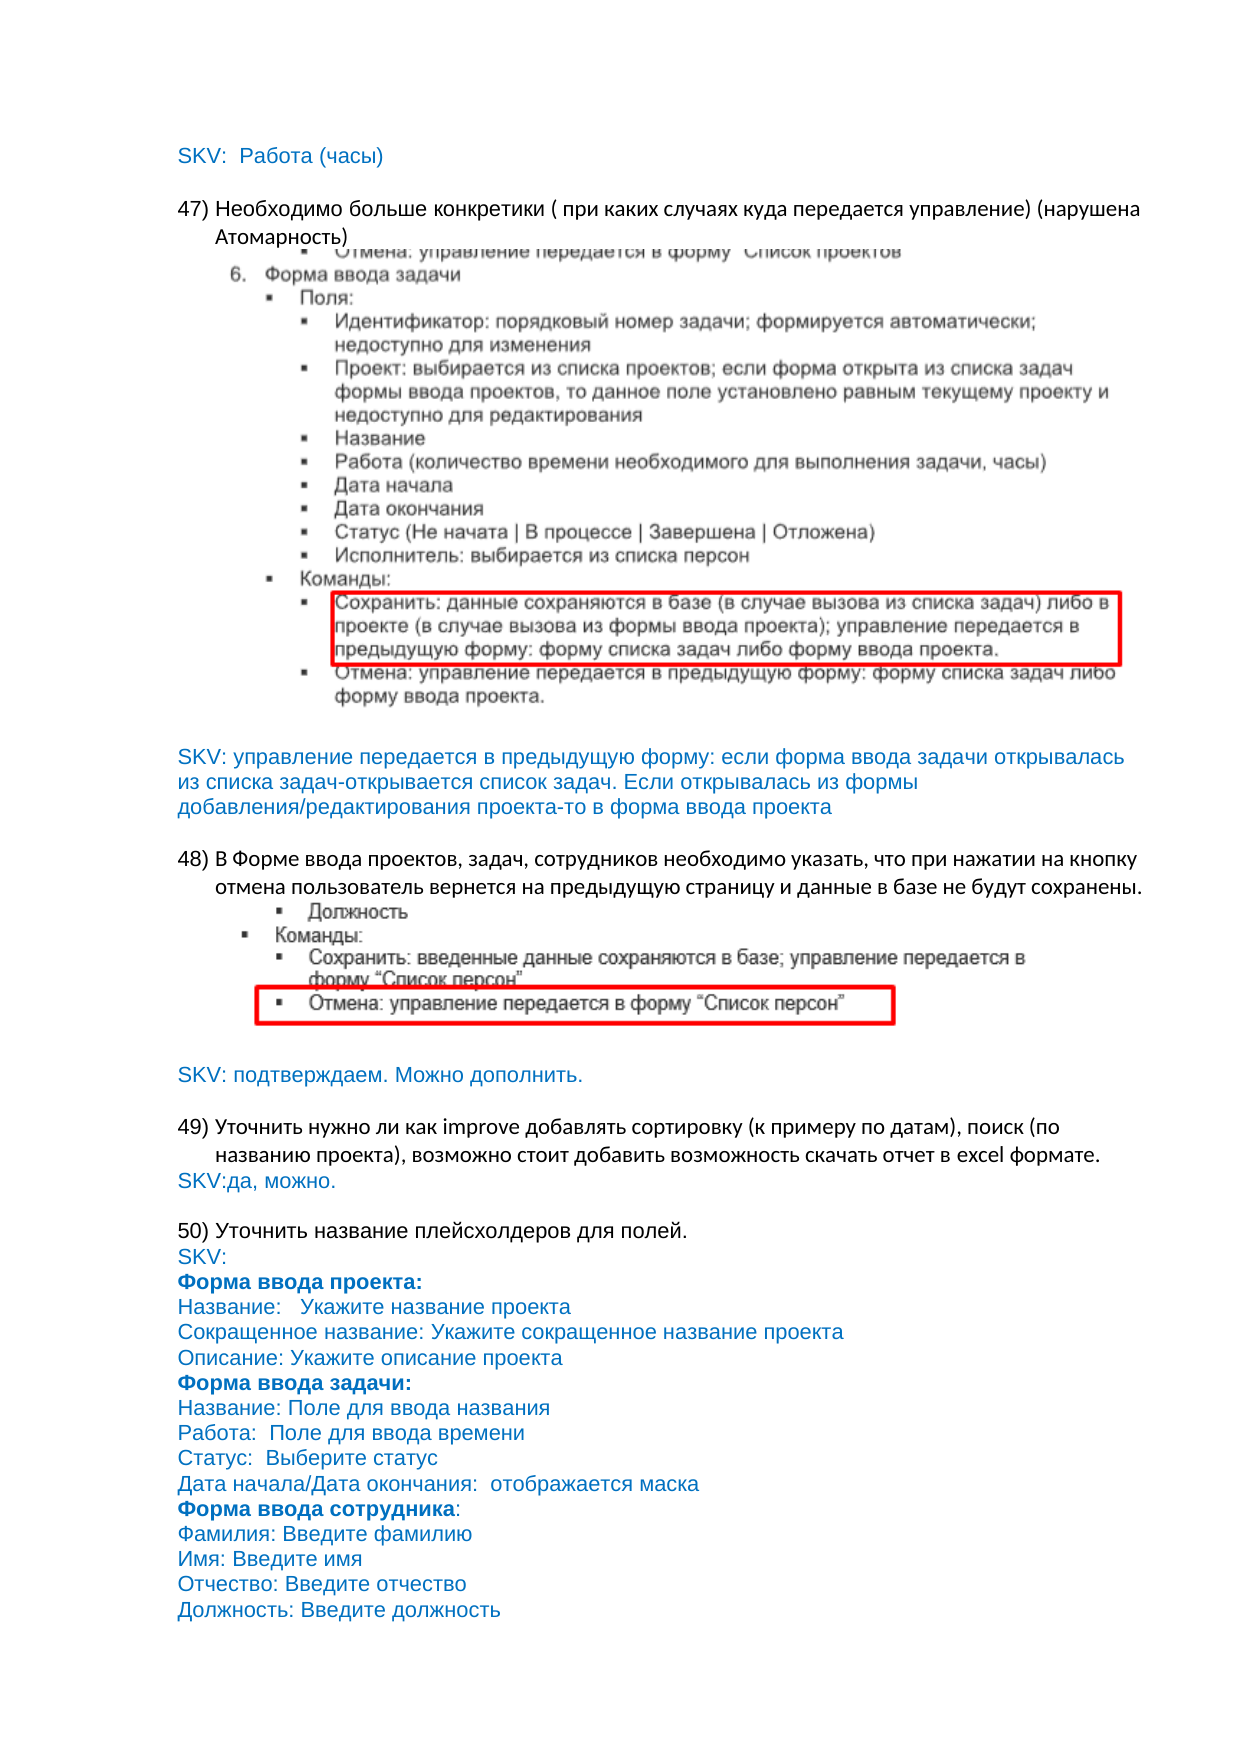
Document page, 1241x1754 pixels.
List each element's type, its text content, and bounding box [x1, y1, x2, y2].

text Сокращенное название: Укажите сокращенное название проекта [177, 1319, 1152, 1344]
text Работа: Поле для ввода времени [177, 1420, 1152, 1445]
text Описание: Укажите описание проекта [177, 1344, 1152, 1370]
text Дата начала/Дата окончания: отображается маска [177, 1471, 1152, 1496]
text SKV: подтверждаем. Можно дополнить. [177, 1062, 1152, 1087]
text SKV: Работа (часы) [177, 143, 1152, 168]
picture [214, 249, 1190, 719]
text Название: Поле для ввода названия [177, 1395, 1152, 1420]
text Статус: Выберите статус [177, 1445, 1152, 1471]
text Должность: Введите должность [177, 1597, 1152, 1622]
picture [214, 900, 1115, 1037]
text Фамилия: Введите фамилию [177, 1521, 1152, 1546]
text Форма ввода задачи: [177, 1370, 1152, 1395]
text SKV: управление передается в предыдущую форму: если форма ввода задачи открывалась из списка задач-открывается список задач. Если открывалась из формы добавления/редактирования проекта-то в форма ввода проекта [177, 743, 1152, 819]
text SKV: [177, 1244, 1152, 1269]
text Название: Укажите название проекта [177, 1294, 1152, 1319]
text SKV:да, можно. [177, 1168, 1152, 1193]
text Форма ввода сотрудника: [177, 1496, 1152, 1521]
list Уточнить нужно ли как improve добавлять сортировку (к примеру по датам), поиск (по названию проекта), возможно стоит добавить возможность скачать отчет в excel формате. [177, 1112, 1152, 1168]
text Отчество: Введите отчество [177, 1571, 1152, 1597]
text Имя: Введите имя [177, 1546, 1152, 1571]
list Уточнить название плейсхолдеров для полей. [177, 1218, 1152, 1244]
text Форма ввода проекта: [177, 1269, 1152, 1294]
